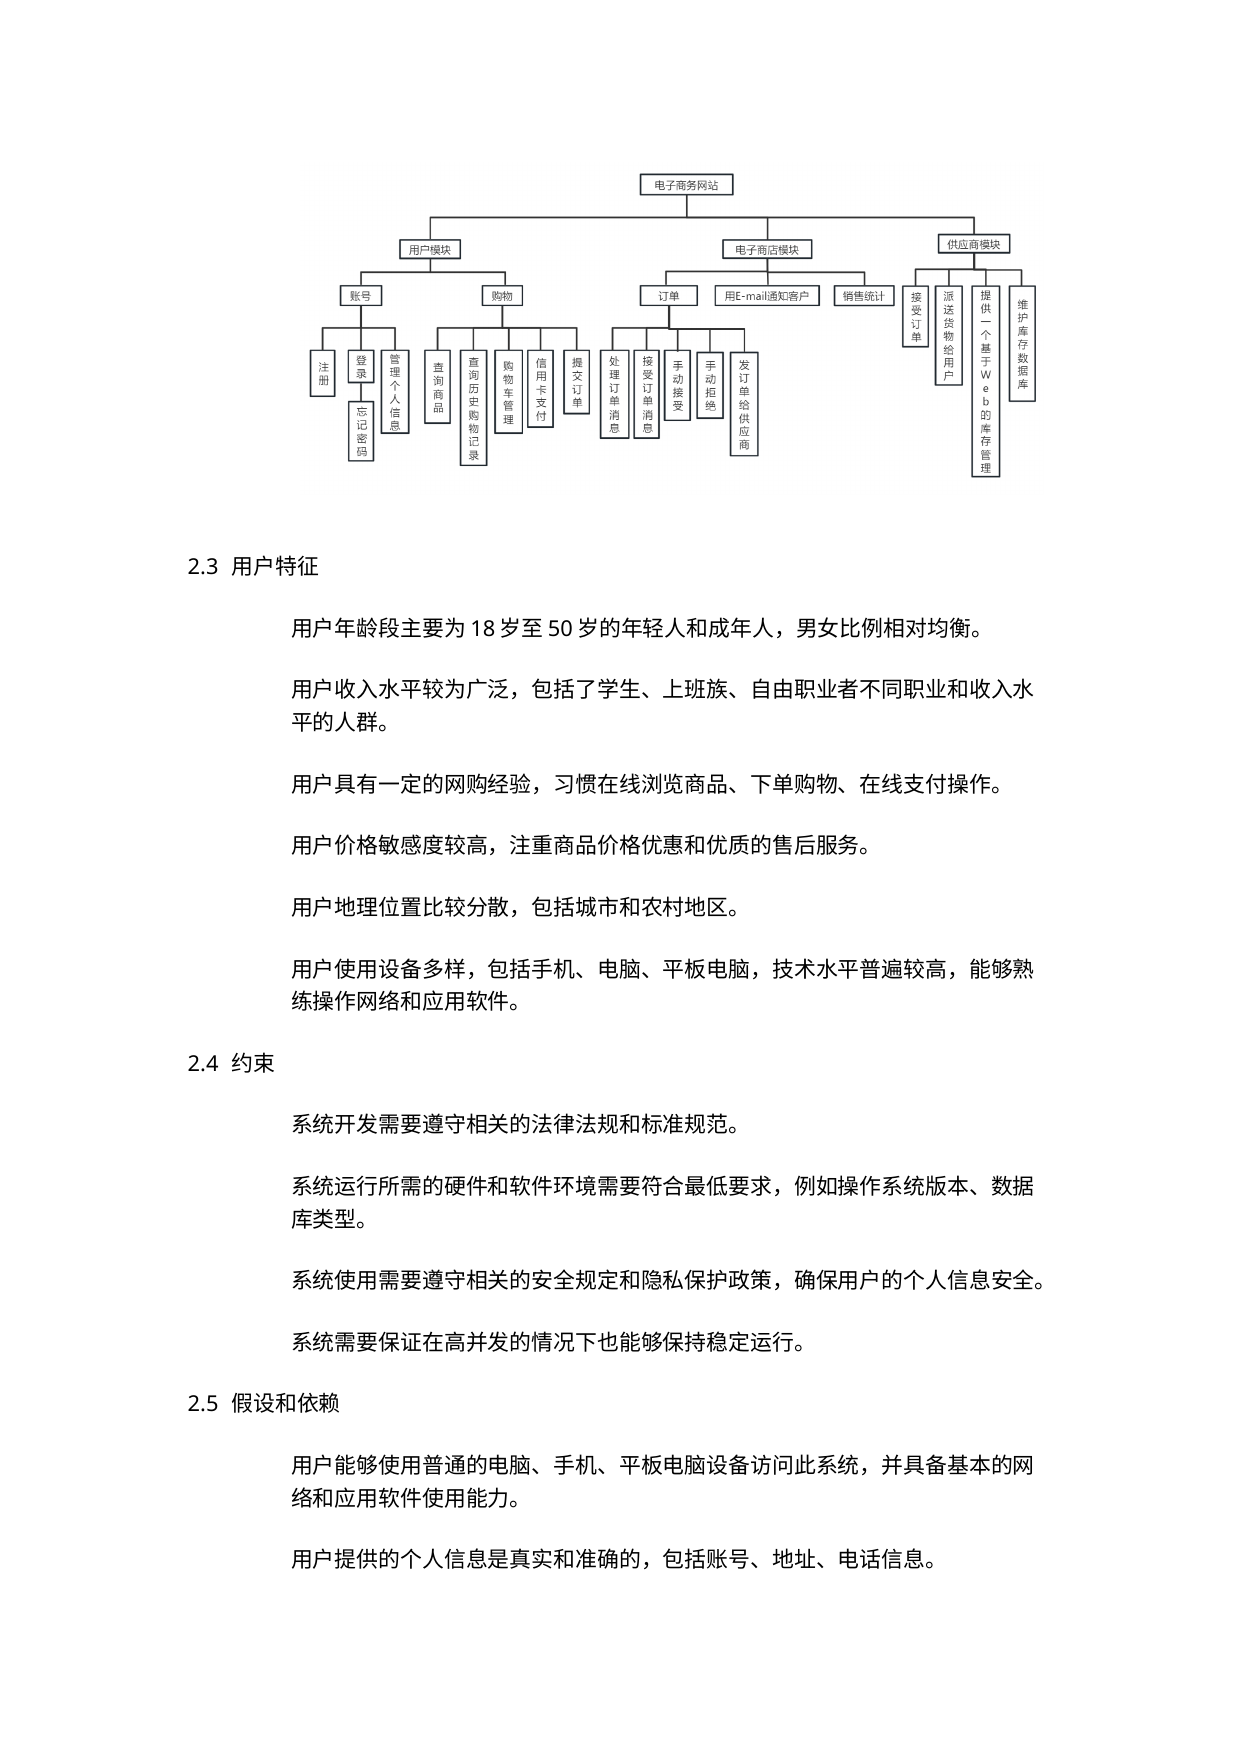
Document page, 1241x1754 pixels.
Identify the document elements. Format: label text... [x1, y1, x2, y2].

text 用户收入水平较为广泛，包括了学生、上班族、自由职业者不同职业和收入水平的人群。 [291, 672, 1053, 737]
text 用户提供的个人信息是真实和准确的，包括账号、地址、电话信息。 [291, 1542, 1053, 1574]
list 约束 [187, 1045, 1053, 1078]
text 用户价格敏感度较高，注重商品价格优惠和优质的售后服务。 [291, 828, 1053, 860]
text 用户年龄段主要为18岁至50岁的年轻人和成年人，男女比例相对均衡。 [291, 610, 1053, 643]
list 假设和依赖 [187, 1386, 1053, 1419]
picture [300, 162, 1044, 495]
text 用户使用设备多样，包括手机、电脑、平板电脑，技术水平普遍较高，能够熟练操作网络和应用软件。 [291, 951, 1053, 1016]
text 用户具有一定的网购经验，习惯在线浏览商品、下单购物、在线支付操作。 [291, 766, 1053, 799]
text 系统使用需要遵守相关的安全规定和隐私保护政策，确保用户的个人信息安全。 [291, 1263, 1053, 1295]
text 系统需要保证在高并发的情况下也能够保持稳定运行。 [291, 1324, 1053, 1357]
text 用户地理位置比较分散，包括城市和农村地区。 [291, 889, 1053, 922]
list 用户特征 [187, 549, 1053, 581]
text 系统开发需要遵守相关的法律法规和标准规范。 [291, 1107, 1053, 1139]
text 用户能够使用普通的电脑、手机、平板电脑设备访问此系统，并具备基本的网络和应用软件使用能力。 [291, 1448, 1053, 1513]
text 系统运行所需的硬件和软件环境需要符合最低要求，例如操作系统版本、数据库类型。 [291, 1169, 1053, 1234]
